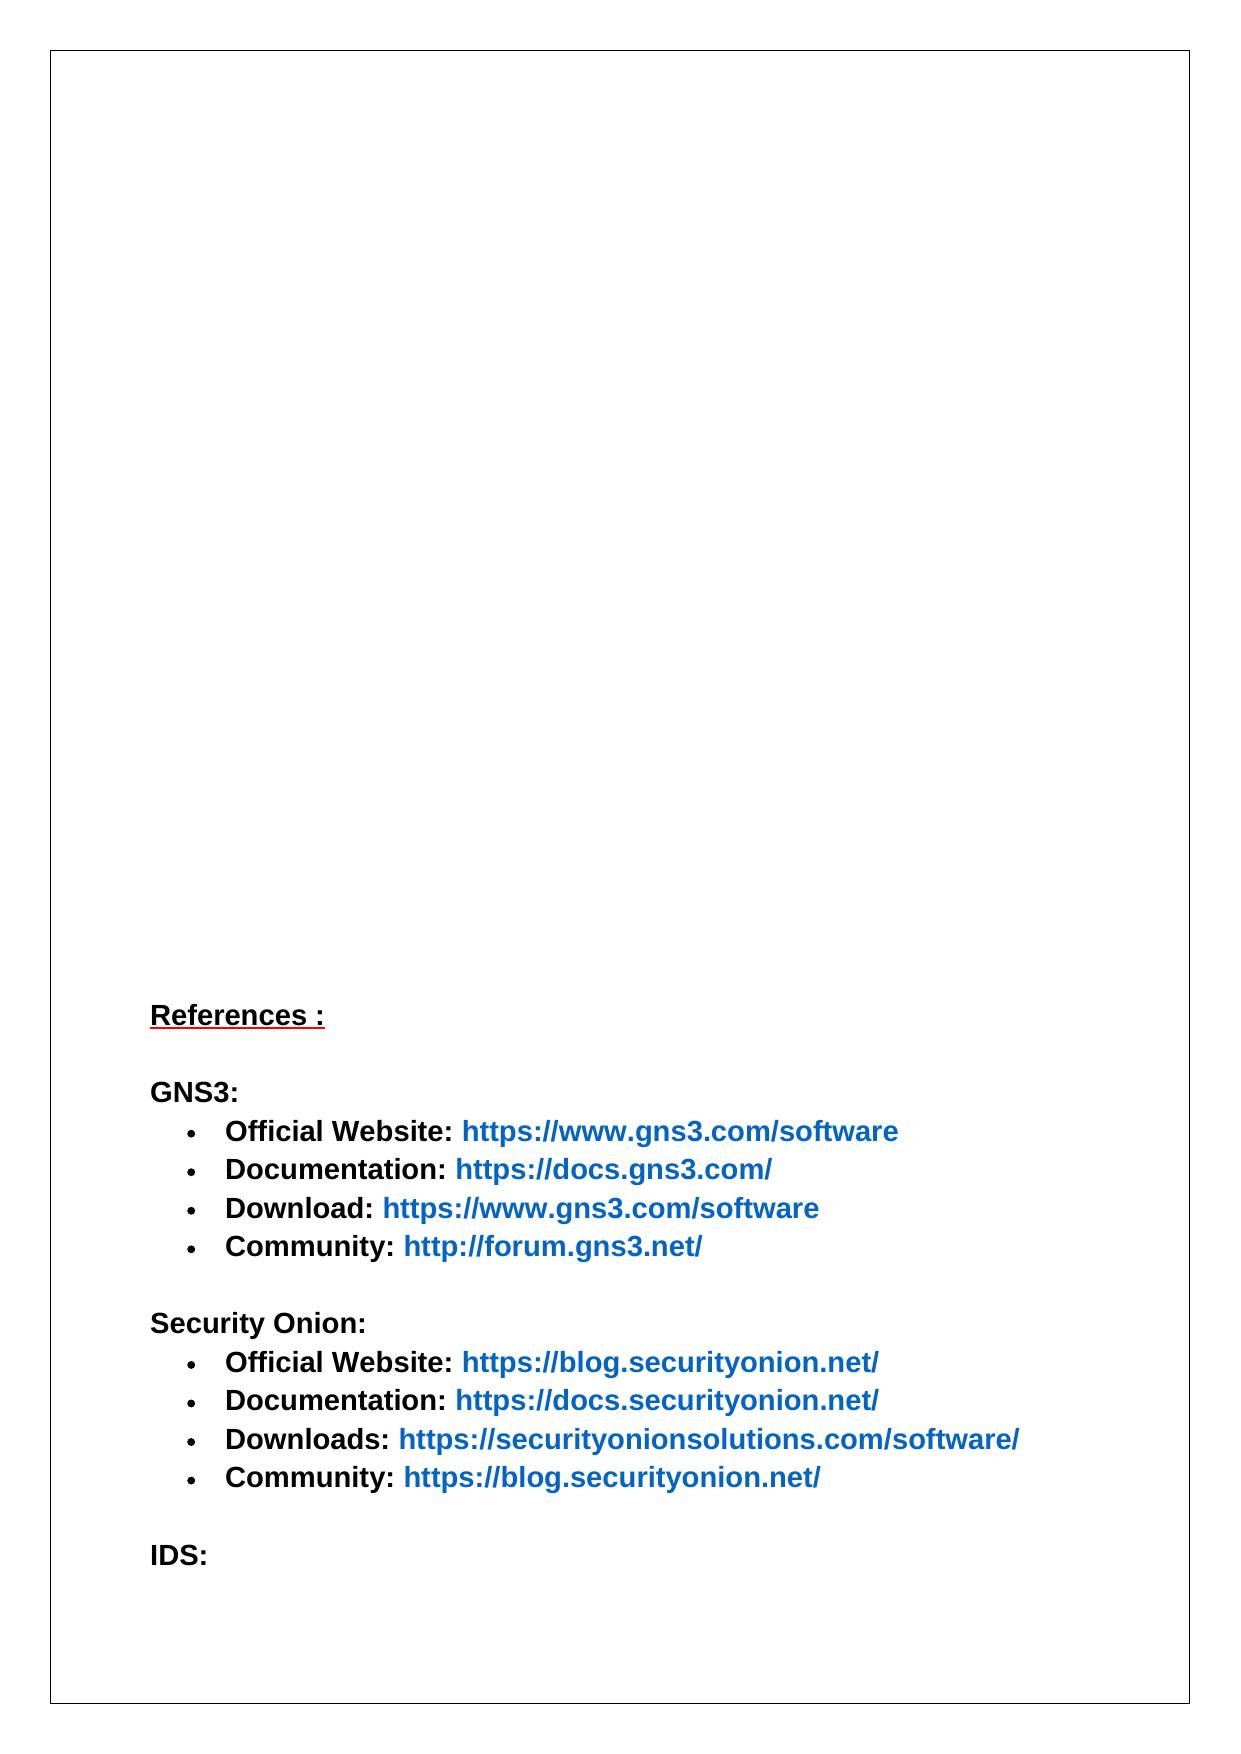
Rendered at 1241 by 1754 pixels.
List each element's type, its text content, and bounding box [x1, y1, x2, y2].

list Documentation: https://docs.securityonion.net/ [187, 1383, 1090, 1417]
list Community: http://forum.gns3.net/ [187, 1229, 1090, 1263]
list Official Website: https://blog.securityonion.net/ [187, 1345, 1090, 1378]
list Downloads: https://securityonionsolutions.com/software/ [187, 1422, 1090, 1455]
list Download: https://www.gns3.com/software [187, 1191, 1090, 1224]
text References : [150, 998, 1090, 1031]
list Community: https://blog.securityonion.net/ [187, 1460, 1090, 1494]
list Official Website: https://www.gns3.com/software [187, 1113, 1090, 1147]
list Documentation: https://docs.gns3.com/ [187, 1152, 1090, 1186]
text GNS3: [150, 1075, 1090, 1108]
text IDS: [150, 1537, 1090, 1571]
text Security Onion: [150, 1306, 1090, 1340]
